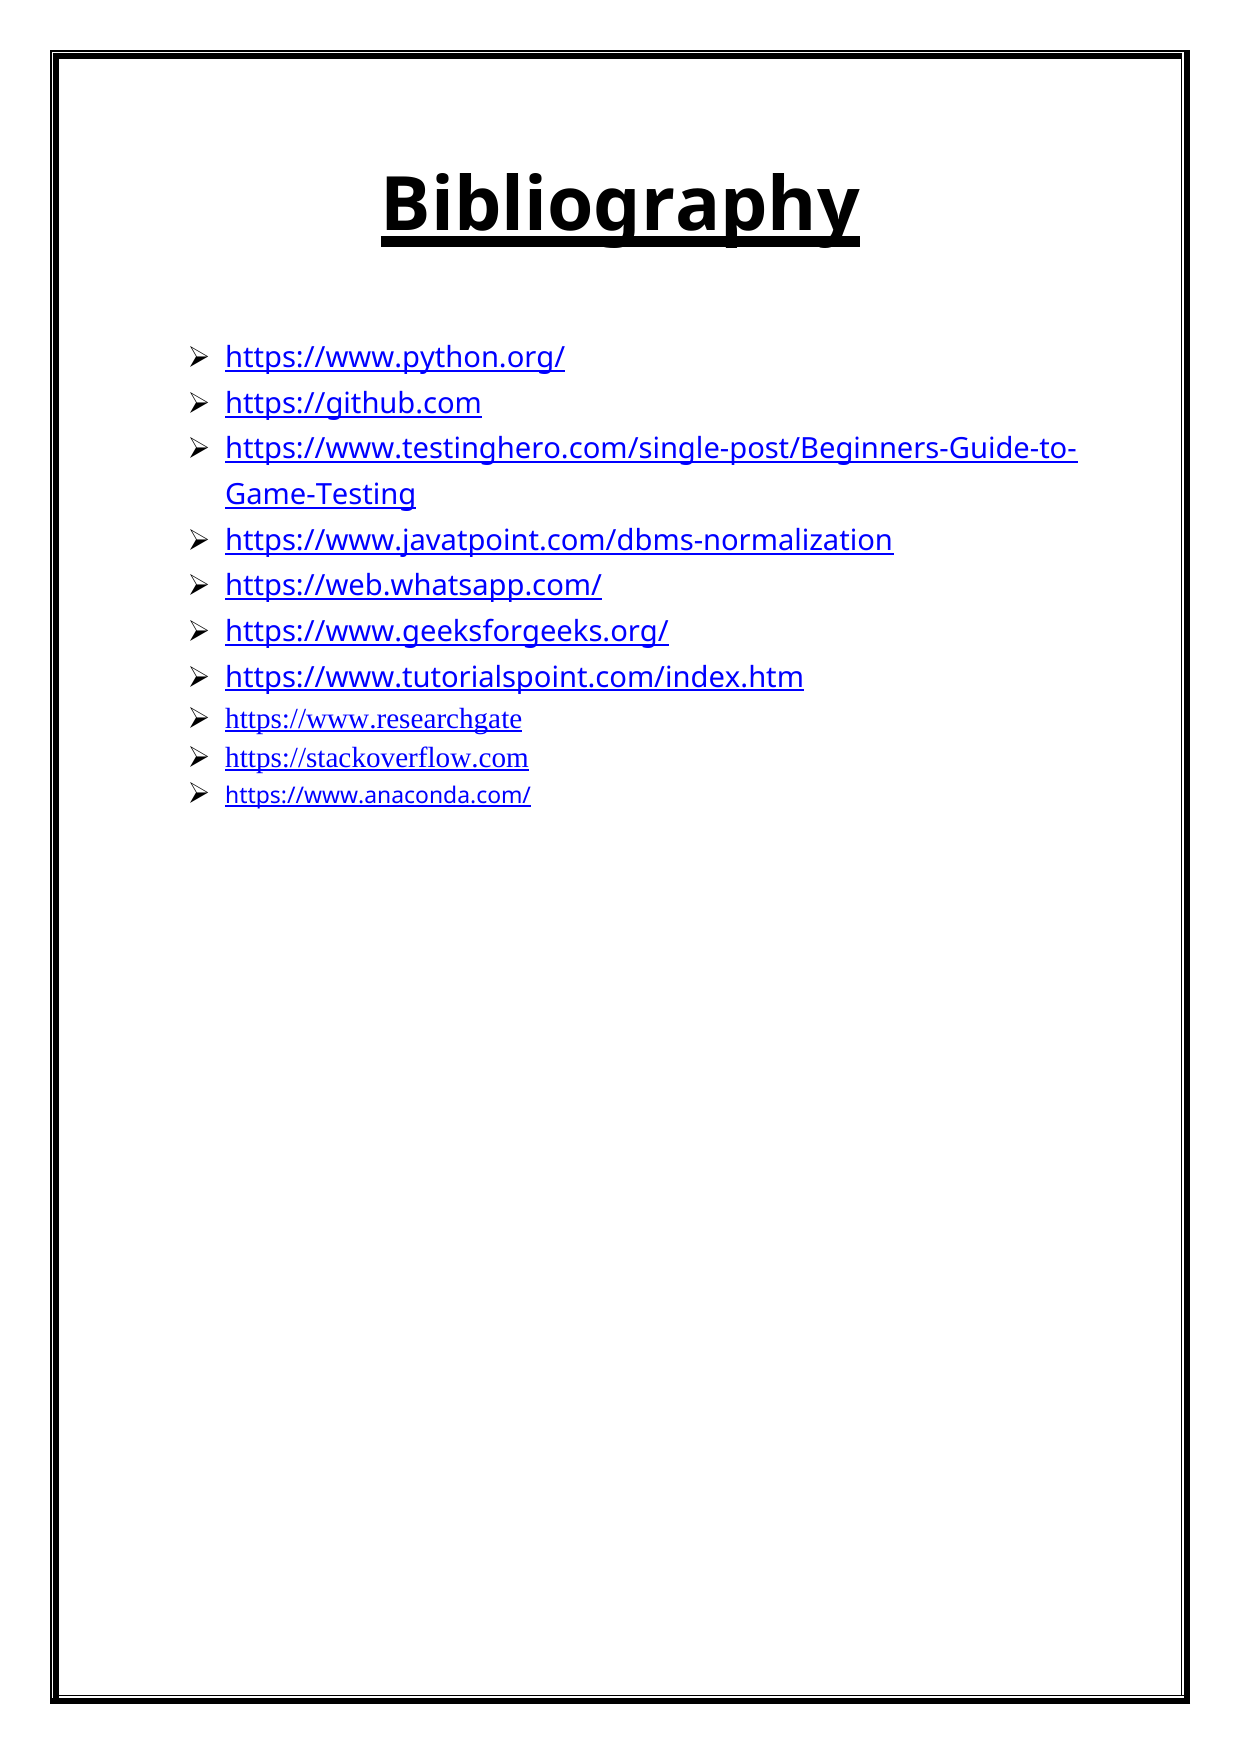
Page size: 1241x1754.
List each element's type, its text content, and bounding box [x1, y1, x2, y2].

list https://www.python.org/ [187, 336, 1090, 376]
list https://www.anaconda.com/ [187, 779, 1090, 810]
list https://www.tutorialspoint.com/index.htm [187, 656, 1090, 696]
text Bibliography [150, 150, 1090, 252]
list https://www.javatpoint.com/dbms-normalization [187, 519, 1090, 559]
list https://stackoverflow.com [187, 740, 1090, 774]
list https://github.com [187, 382, 1090, 422]
list https://www.testinghero.com/single-post/Beginners-Guide-to-Game-Testing [187, 428, 1090, 513]
list https://www.geeksforgeeks.org/ [187, 610, 1090, 650]
list https://web.whatsapp.com/ [187, 564, 1090, 604]
list https://www.researchgate [187, 701, 1090, 735]
